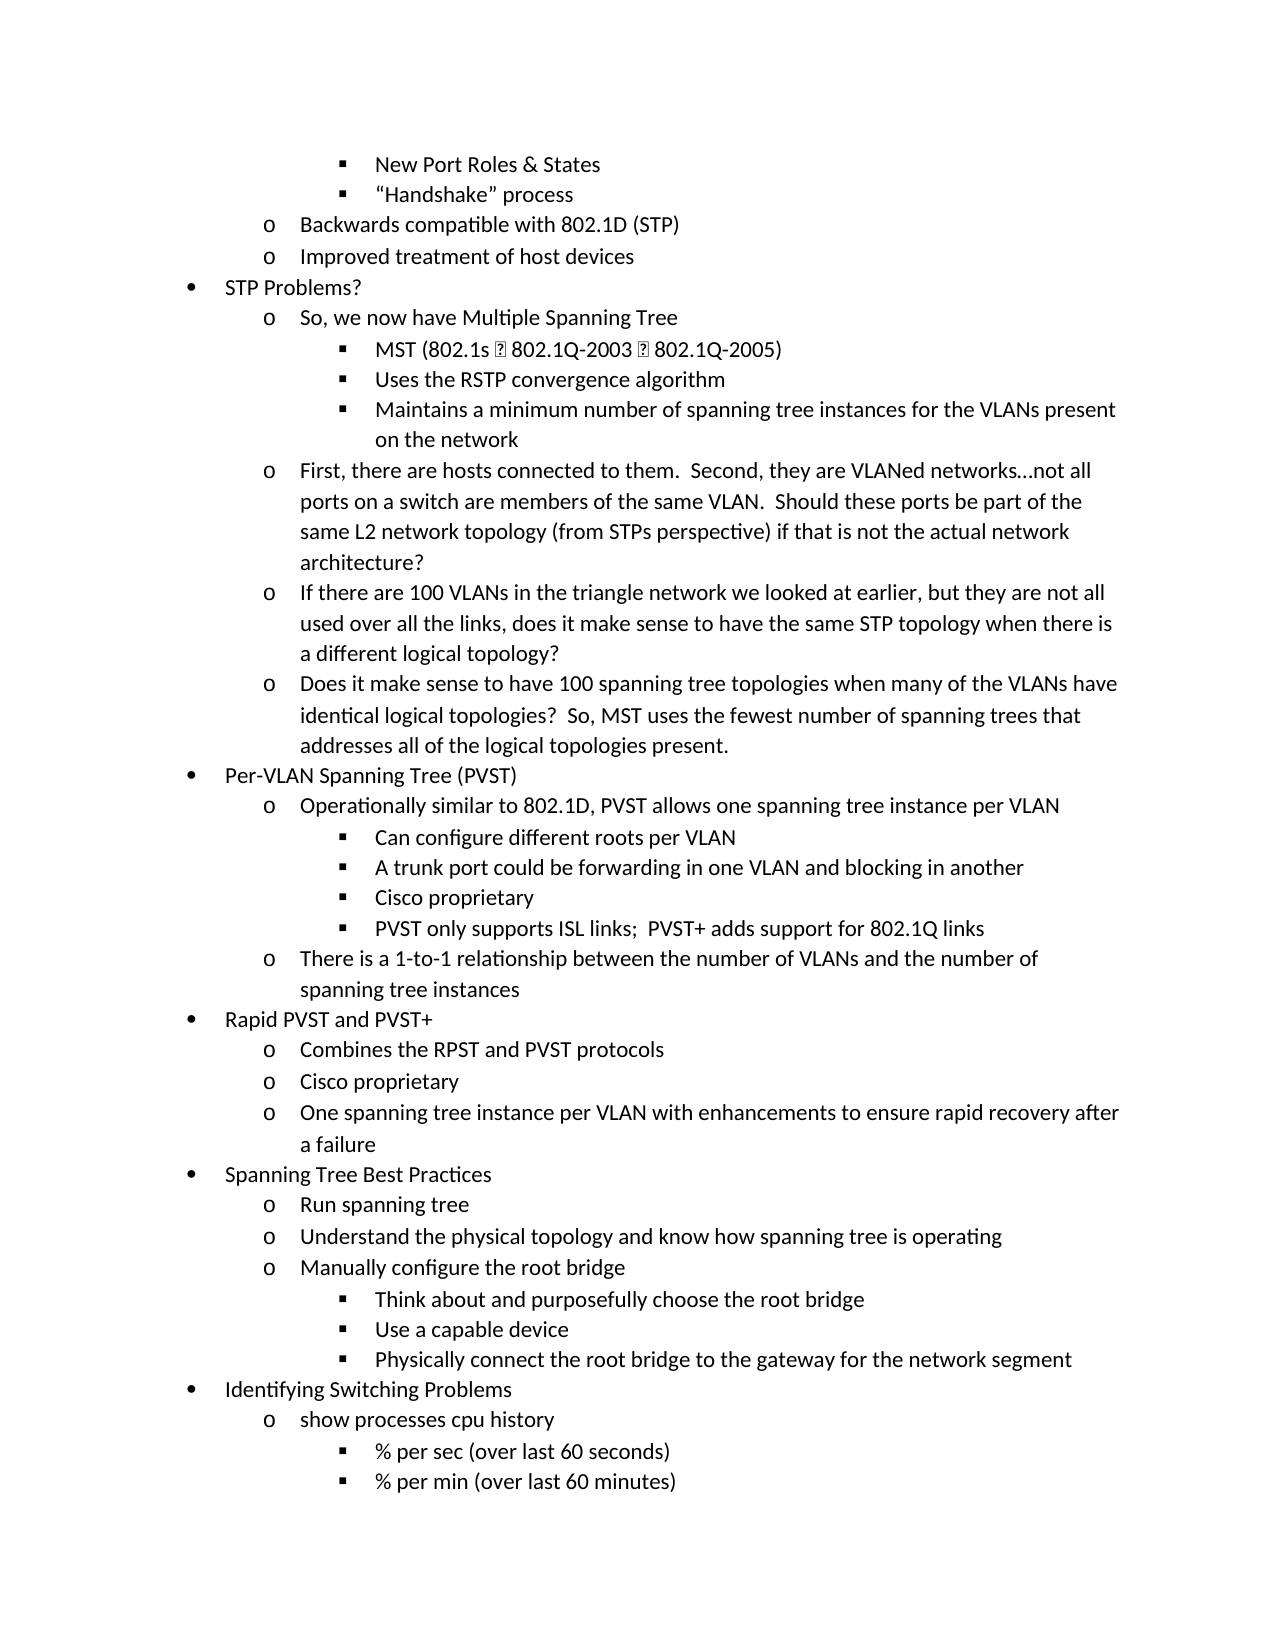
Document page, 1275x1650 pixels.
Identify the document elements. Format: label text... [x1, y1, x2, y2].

list “Handshake” process [337, 180, 1125, 208]
list One spanning tree instance per VLAN with enhancements to ensure rapid recovery after a failure [262, 1098, 1125, 1158]
list New Port Roles & States [337, 150, 1125, 178]
list Understand the physical topology and know how spanning tree is operating [262, 1222, 1125, 1251]
list Improved treatment of host devices [262, 242, 1125, 271]
list MST (802.1s  802.1Q-2003  802.1Q-2005) [337, 335, 1125, 363]
list show processes cpu history [262, 1406, 1125, 1435]
list Per-VLAN Spanning Tree (PVST) [187, 761, 1125, 789]
list Uses the RSTP convergence algorithm [337, 365, 1125, 393]
list Manually configure the root bridge [262, 1253, 1125, 1282]
list Cisco proprietary [337, 883, 1125, 911]
list Identifying Switching Problems [187, 1375, 1125, 1403]
list Does it make sense to have 100 spanning tree topologies when many of the VLANs have identical logical topologies? So, MST uses the fewest number of spanning trees that addresses all of the logical topologies present. [262, 669, 1125, 759]
list A trunk port could be forwarding in one VLAN and blocking in another [337, 853, 1125, 881]
list Physically connect the root bridge to the gateway for the network segment [337, 1345, 1125, 1373]
list If there are 100 VLANs in the triangle network we looked at earlier, but they are not all used over all the links, does it make sense to have the same STP topology when there is a different logical topology? [262, 578, 1125, 667]
list Backwards compatible with 802.1D (STP) [262, 210, 1125, 239]
list Rapid PVST and PVST+ [187, 1005, 1125, 1033]
list Maintains a minimum number of spanning tree instances for the VLANs present on the network [337, 395, 1125, 454]
list First, there are hosts connected to them. Second, they are VLANed networks…not all ports on a switch are members of the same VLAN. Should these ports be part of the same L2 network topology (from STPs perspective) if that is not the actual network architecture? [262, 456, 1125, 576]
list Can configure different roots per VLAN [337, 823, 1125, 851]
list Operationally similar to 802.1D, PVST allows one spanning tree instance per VLAN [262, 792, 1125, 821]
list STP Problems? [187, 273, 1125, 301]
list Spanning Tree Best Practices [187, 1160, 1125, 1188]
list So, we now have Multiple Spanning Tree [262, 303, 1125, 333]
list % per min (over last 60 minutes) [337, 1467, 1125, 1495]
list Think about and purposefully choose the root bridge [337, 1285, 1125, 1313]
list % per sec (over last 60 seconds) [337, 1437, 1125, 1465]
list Run spanning tree [262, 1190, 1125, 1219]
list Use a capable device [337, 1315, 1125, 1343]
list There is a 1-to-1 relationship between the number of VLANs and the number of spanning tree instances [262, 944, 1125, 1003]
list Combines the RPST and PVST protocols [262, 1036, 1125, 1065]
list PVST only supports ISL links; PVST+ adds support for 802.1Q links [337, 914, 1125, 942]
list Cisco proprietary [262, 1067, 1125, 1096]
